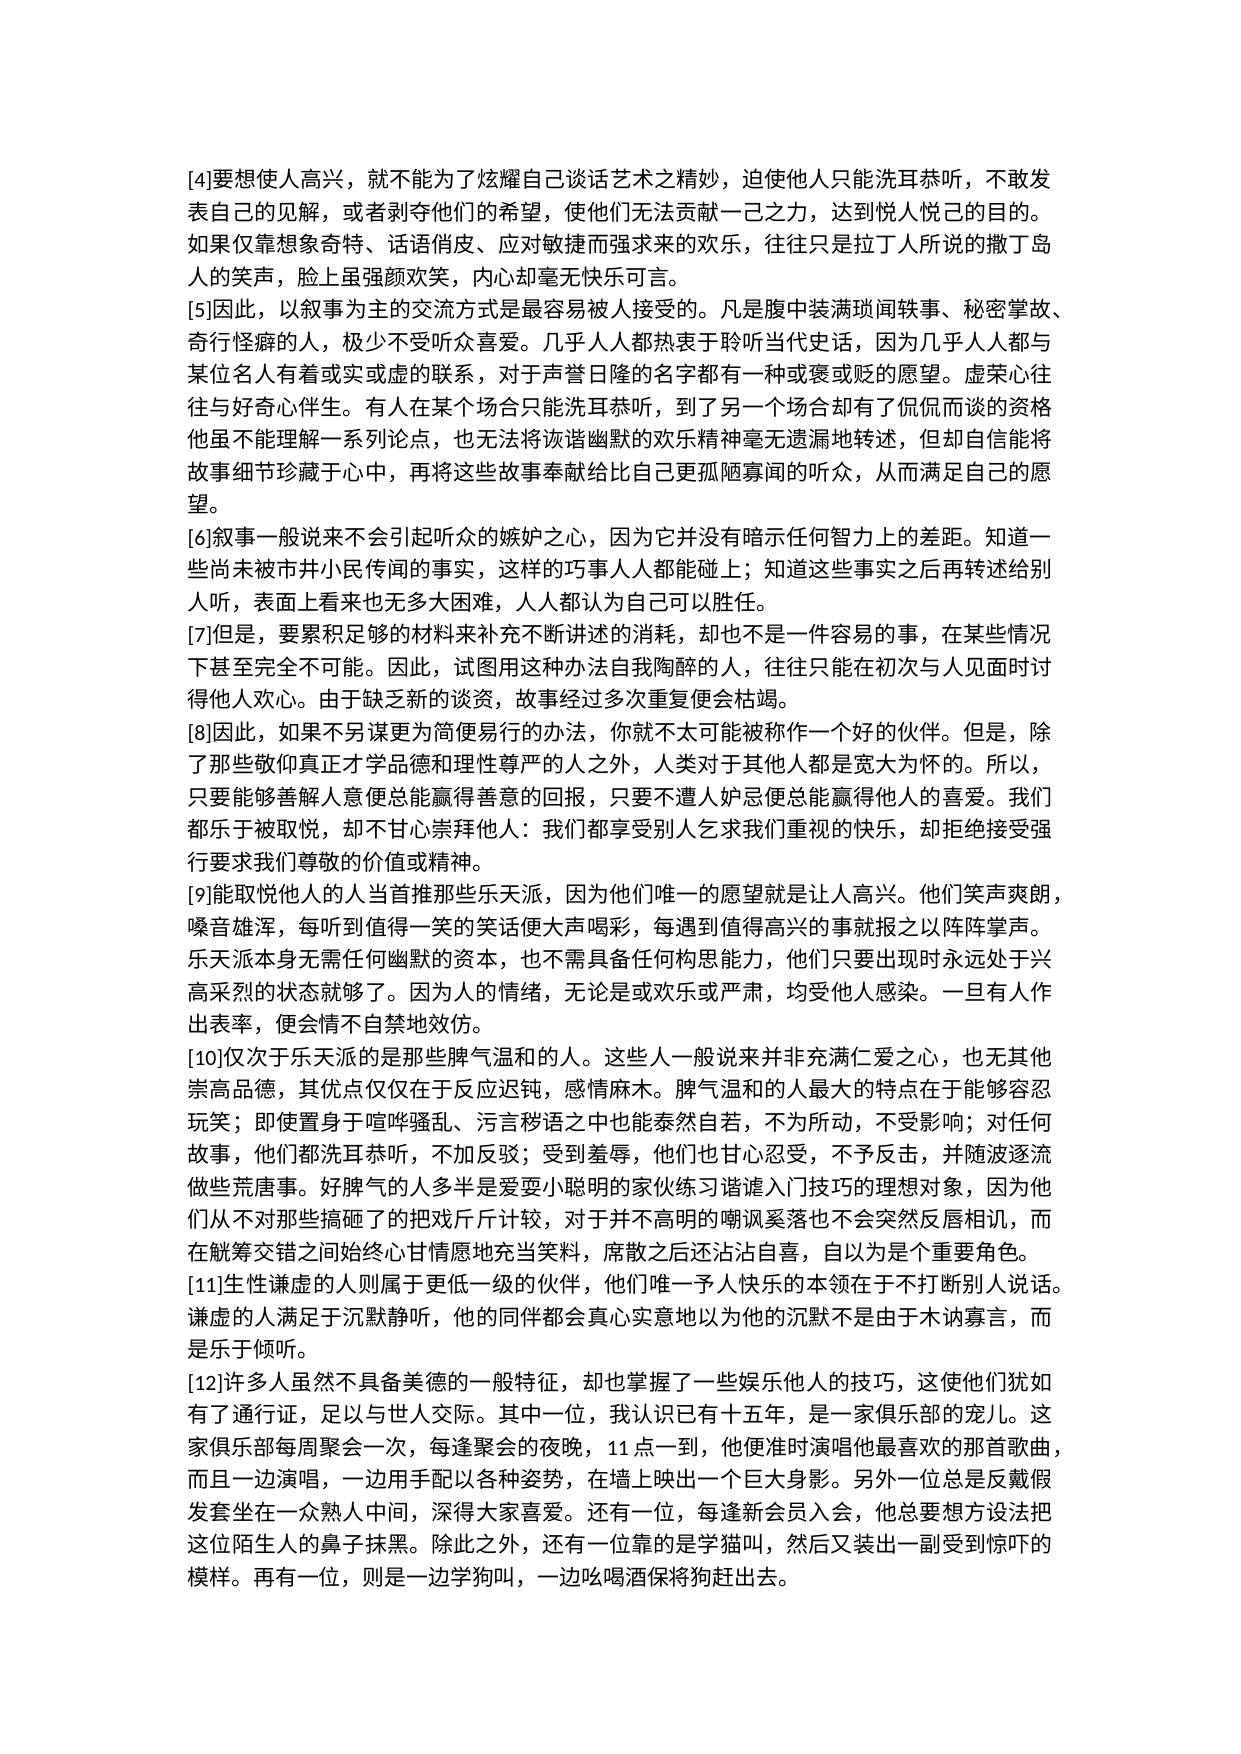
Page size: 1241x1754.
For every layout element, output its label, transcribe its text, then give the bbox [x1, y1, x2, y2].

text [7]但是，要累积足够的材料来补充不断讲述的消耗，却也不是一件容易的事，在某些情况下甚至完全不可能。因此，试图用这种办法自我陶醉的人，往往只能在初次与人见面时讨得他人欢心。由于缺乏新的谈资，故事经过多次重复便会枯竭。 [187, 617, 1053, 714]
text [9]能取悦他人的人当首推那些乐天派，因为他们唯一的愿望就是让人高兴。他们笑声爽朗，嗓音雄浑，每听到值得一笑的笑话便大声喝彩，每遇到值得高兴的事就报之以阵阵掌声。乐天派本身无需任何幽默的资本，也不需具备任何构思能力，他们只要出现时永远处于兴高采烈的状态就够了。因为人的情绪，无论是或欢乐或严肃，均受他人感染。一旦有人作出表率，便会情不自禁地效仿。 [187, 877, 1053, 1039]
text [12]许多人虽然不具备美德的一般特征，却也掌握了一些娱乐他人的技巧，这使他们犹如有了通行证，足以与世人交际。其中一位，我认识已有十五年，是一家俱乐部的宠儿。这家俱乐部每周聚会一次，每逢聚会的夜晚，11点一到，他便准时演唱他最喜欢的那首歌曲，而且一边演唱，一边用手配以各种姿势，在墙上映出一个巨大身影。另外一位总是反戴假发套坐在一众熟人中间，深得大家喜爱。还有一位，每逢新会员入会，他总要想方设法把这位陌生人的鼻子抹黑。除此之外，还有一位靠的是学猫叫，然后又装出一副受到惊吓的模样。再有一位，则是一边学狗叫，一边吆喝酒保将狗赶出去。 [187, 1364, 1053, 1592]
text [5]因此，以叙事为主的交流方式是最容易被人接受的。凡是腹中装满琐闻轶事、秘密掌故、奇行怪癖的人，极少不受听众喜爱。几乎人人都热衷于聆听当代史话，因为几乎人人都与某位名人有着或实或虚的联系，对于声誉日隆的名字都有一种或褒或贬的愿望。虚荣心往往与好奇心伴生。有人在某个场合只能洗耳恭听，到了另一个场合却有了侃侃而谈的资格。他虽不能理解一系列论点，也无法将诙谐幽默的欢乐精神毫无遗漏地转述，但却自信能将故事细节珍藏于心中，再将这些故事奉献给比自己更孤陋寡闻的听众，从而满足自己的愿望。 [187, 292, 1053, 519]
text [8]因此，如果不另谋更为简便易行的办法，你就不太可能被称作一个好的伙伴。但是，除了那些敬仰真正才学品德和理性尊严的人之外，人类对于其他人都是宽大为怀的。所以，只要能够善解人意便总能赢得善意的回报，只要不遭人妒忌便总能赢得他人的喜爱。我们都乐于被取悦，却不甘心崇拜他人：我们都享受别人乞求我们重视的快乐，却拒绝接受强行要求我们尊敬的价值或精神。 [187, 714, 1053, 877]
text [4]要想使人高兴，就不能为了炫耀自己谈话艺术之精妙，迫使他人只能洗耳恭听，不敢发表自己的见解，或者剥夺他们的希望，使他们无法贡献一己之力，达到悦人悦己的目的。如果仅靠想象奇特、话语俏皮、应对敏捷而强求来的欢乐，往往只是拉丁人所说的撒丁岛人的笑声，脸上虽强颜欢笑，内心却毫无快乐可言。 [187, 162, 1053, 292]
text [10]仅次于乐天派的是那些脾气温和的人。这些人一般说来并非充满仁爱之心，也无其他崇高品德，其优点仅仅在于反应迟钝，感情麻木。脾气温和的人最大的特点在于能够容忍玩笑；即使置身于喧哗骚乱、污言秽语之中也能泰然自若，不为所动，不受影响；对任何故事，他们都洗耳恭听，不加反驳；受到羞辱，他们也甘心忍受，不予反击，并随波逐流做些荒唐事。好脾气的人多半是爱耍小聪明的家伙练习谐谑入门技巧的理想对象，因为他们从不对那些搞砸了的把戏斤斤计较，对于并不高明的嘲讽奚落也不会突然反唇相讥，而在觥筹交错之间始终心甘情愿地充当笑料，席散之后还沾沾自喜，自以为是个重要角色。 [187, 1039, 1053, 1267]
text [6]叙事一般说来不会引起听众的嫉妒之心，因为它并没有暗示任何智力上的差距。知道一些尚未被市井小民传闻的事实，这样的巧事人人都能碰上；知道这些事实之后再转述给别人听，表面上看来也无多大困难，人人都认为自己可以胜任。 [187, 519, 1053, 617]
text [11]生性谦虚的人则属于更低一级的伙伴，他们唯一予人快乐的本领在于不打断别人说话。谦虚的人满足于沉默静听，他的同伴都会真心实意地以为他的沉默不是由于木讷寡言，而是乐于倾听。 [187, 1267, 1053, 1364]
